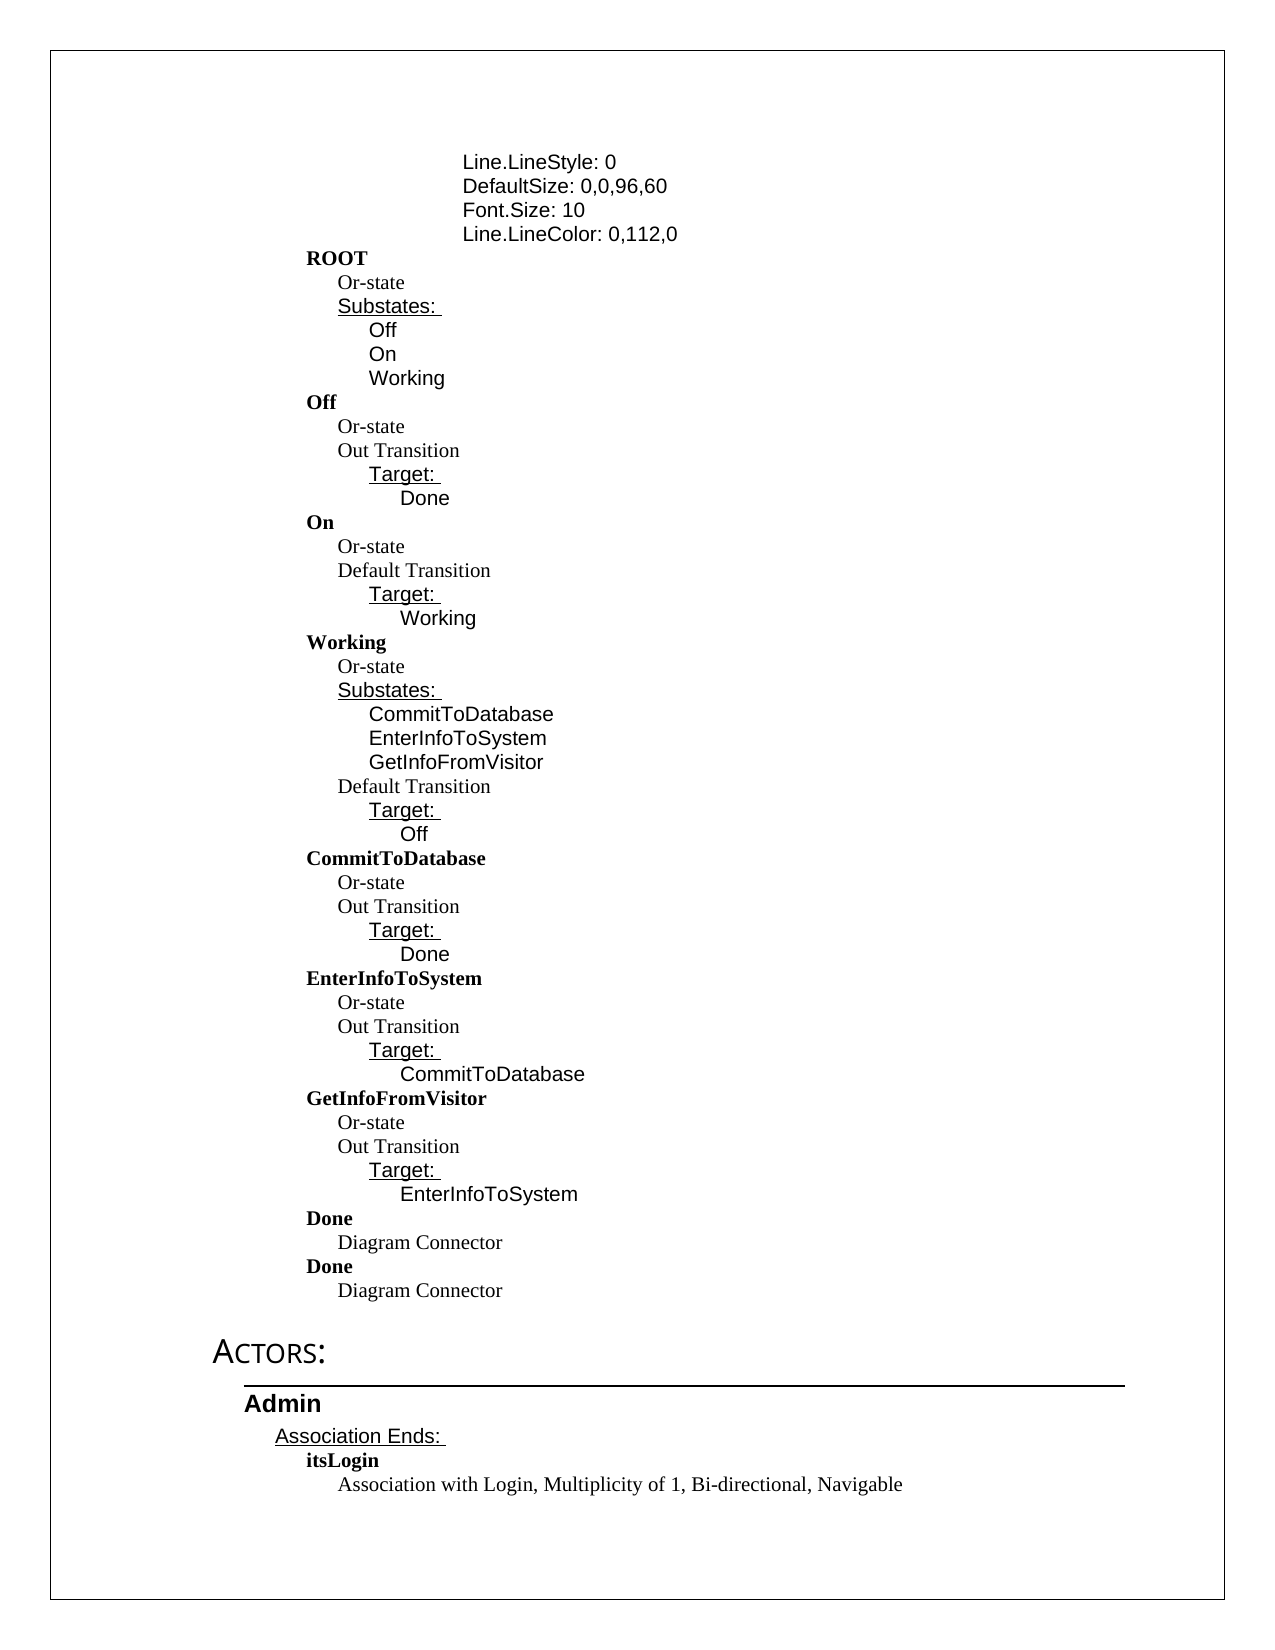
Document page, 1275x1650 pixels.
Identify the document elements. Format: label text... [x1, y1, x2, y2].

text Diagram Connector [337, 1278, 1125, 1302]
title Substates: [337, 678, 1125, 702]
text Default Transition [337, 774, 1125, 798]
text ROOT [306, 246, 1125, 270]
text CommitToDatabase [306, 846, 1125, 870]
text Or-state [337, 654, 1125, 678]
text EnterInfoToSystem [400, 1182, 1125, 1206]
text DefaultSize: 0,0,96,60 [462, 174, 1125, 198]
text CommitToDatabase [369, 702, 1125, 726]
text Working [400, 606, 1125, 630]
title Target: [369, 1158, 1125, 1182]
text Off [400, 822, 1125, 846]
text Or-state [337, 414, 1125, 438]
text Or-state [337, 990, 1125, 1014]
text Or-state [337, 1110, 1125, 1134]
text Off [369, 318, 1125, 342]
text GetInfoFromVisitor [369, 750, 1125, 774]
text Done [306, 1254, 1125, 1278]
text Working [369, 366, 1125, 390]
text Association with Login, Multiplicity of 1, Bi-directional, Navigable [337, 1472, 1125, 1496]
subtitle Admin [244, 1387, 1125, 1418]
text Font.Size: 10 [462, 198, 1125, 222]
text Out Transition [337, 894, 1125, 918]
text Diagram Connector [337, 1230, 1125, 1254]
text Or-state [337, 270, 1125, 294]
text EnterInfoToSystem [369, 726, 1125, 750]
text Done [400, 486, 1125, 510]
text Off [306, 390, 1125, 414]
title Actors: [212, 1327, 1125, 1373]
text GetInfoFromVisitor [306, 1086, 1125, 1110]
title Target: [369, 582, 1125, 606]
text Or-state [337, 870, 1125, 894]
text CommitToDatabase [400, 1062, 1125, 1086]
text Out Transition [337, 438, 1125, 462]
text Line.LineStyle: 0 [462, 150, 1125, 174]
text On [306, 510, 1125, 534]
text EnterInfoToSystem [306, 966, 1125, 990]
text Line.LineColor: 0,112,0 [462, 222, 1125, 246]
title Target: [369, 798, 1125, 822]
title Target: [369, 462, 1125, 486]
title Target: [369, 1038, 1125, 1062]
text itsLogin [306, 1448, 1125, 1472]
title Substates: [337, 294, 1125, 318]
text Or-state [337, 534, 1125, 558]
title Association Ends: [275, 1424, 1125, 1448]
text Working [306, 630, 1125, 654]
title Target: [369, 918, 1125, 942]
text Done [306, 1206, 1125, 1230]
text Done [400, 942, 1125, 966]
text Out Transition [337, 1134, 1125, 1158]
text Out Transition [337, 1014, 1125, 1038]
text On [369, 342, 1125, 366]
text Default Transition [337, 558, 1125, 582]
